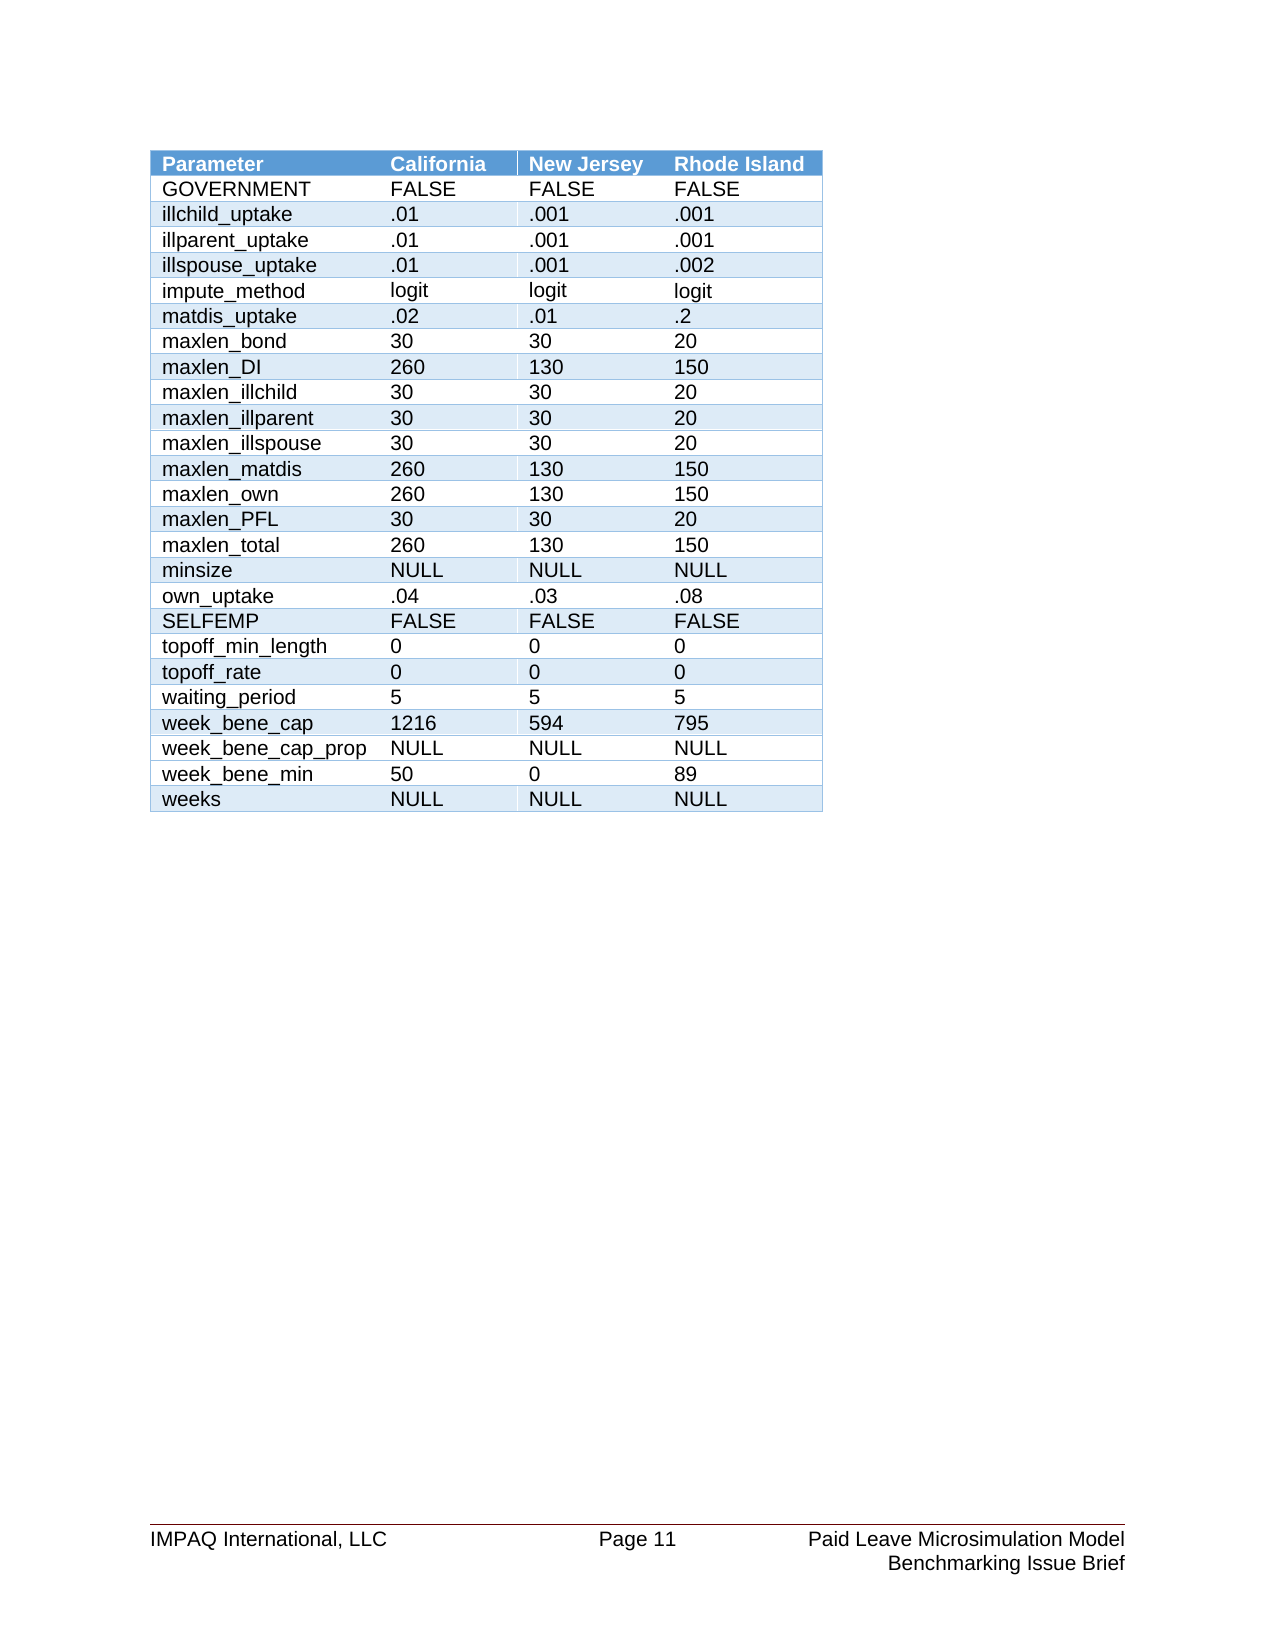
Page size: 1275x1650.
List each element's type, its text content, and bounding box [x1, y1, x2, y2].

table_cell NULL [379, 736, 517, 760]
table_header Parameter [151, 151, 379, 175]
table_cell maxlen_bond [151, 329, 379, 353]
table_cell 0 [379, 634, 517, 658]
table_cell 130 [518, 532, 663, 557]
table_cell GOVERNMENT [151, 176, 379, 201]
table_cell .001 [518, 227, 663, 252]
table_cell 0 [379, 659, 517, 684]
table_cell 130 [518, 456, 663, 480]
table_cell FALSE [663, 609, 822, 633]
table_cell .001 [663, 202, 822, 226]
table_cell .001 [518, 202, 663, 226]
table_cell 89 [663, 761, 822, 785]
table_cell 0 [663, 634, 822, 658]
table_cell FALSE [663, 176, 822, 201]
table_cell maxlen_own [151, 481, 379, 506]
table_cell 30 [518, 431, 663, 455]
table_cell 150 [663, 354, 822, 379]
table_cell FALSE [379, 609, 517, 633]
table_cell maxlen_total [151, 532, 379, 557]
table_cell 20 [663, 380, 822, 404]
table_cell NULL [663, 736, 822, 760]
table_cell NULL [379, 558, 517, 582]
table_cell 150 [663, 532, 822, 557]
table_cell illchild_uptake [151, 202, 379, 226]
table_cell 50 [379, 761, 517, 785]
table_cell .03 [518, 583, 663, 607]
table_cell illparent_uptake [151, 227, 379, 252]
table_cell 20 [663, 405, 822, 429]
table_cell 260 [379, 532, 517, 557]
table_cell 260 [379, 456, 517, 480]
table_cell impute_method [151, 278, 379, 302]
table_cell .08 [663, 583, 822, 607]
table_cell 30 [379, 380, 517, 404]
table_cell NULL [518, 786, 663, 811]
table_cell 5 [663, 685, 822, 709]
table_cell 5 [379, 685, 517, 709]
table_cell 0 [518, 634, 663, 658]
table_cell maxlen_illspouse [151, 431, 379, 455]
table_cell 0 [663, 659, 822, 684]
table_header California [379, 151, 517, 175]
table_cell .04 [379, 583, 517, 607]
table_cell own_uptake [151, 583, 379, 607]
table_cell 30 [379, 329, 517, 353]
table_cell logit [663, 278, 822, 302]
table_cell maxlen_DI [151, 354, 379, 379]
table_cell weeks [151, 786, 379, 811]
table_cell .01 [379, 253, 517, 277]
table_header New Jersey [518, 151, 663, 175]
table_cell 150 [663, 456, 822, 480]
table_cell waiting_period [151, 685, 379, 709]
table_cell 30 [379, 507, 517, 531]
table_cell 795 [663, 710, 822, 734]
table_cell maxlen_illparent [151, 405, 379, 429]
table_cell 30 [518, 405, 663, 429]
table_cell 30 [518, 380, 663, 404]
table_cell .2 [663, 304, 822, 328]
table_cell week_bene_min [151, 761, 379, 785]
table_cell 130 [518, 354, 663, 379]
table_cell 30 [518, 329, 663, 353]
table_cell 20 [663, 329, 822, 353]
table_cell 0 [518, 761, 663, 785]
table_cell .001 [663, 227, 822, 252]
table_cell NULL [518, 558, 663, 582]
table_cell week_bene_cap_prop [151, 736, 379, 760]
table_cell 30 [518, 507, 663, 531]
table_cell topoff_rate [151, 659, 379, 684]
table_cell 1216 [379, 710, 517, 734]
table_cell logit [379, 278, 517, 302]
table_cell 594 [518, 710, 663, 734]
table_cell SELFEMP [151, 609, 379, 633]
table_cell .01 [518, 304, 663, 328]
table_cell topoff_min_length [151, 634, 379, 658]
table_cell .01 [379, 227, 517, 252]
table_cell NULL [663, 558, 822, 582]
table_header Rhode Island [663, 151, 822, 175]
table_cell 150 [663, 481, 822, 506]
table_cell illspouse_uptake [151, 253, 379, 277]
table_cell NULL [379, 786, 517, 811]
table_cell NULL [663, 786, 822, 811]
table_cell .01 [379, 202, 517, 226]
table_cell .002 [663, 253, 822, 277]
table_cell 30 [379, 431, 517, 455]
table_cell 130 [518, 481, 663, 506]
table_cell 260 [379, 481, 517, 506]
table_cell FALSE [518, 176, 663, 201]
table_cell NULL [518, 736, 663, 760]
table_cell 0 [518, 659, 663, 684]
table_cell maxlen_illchild [151, 380, 379, 404]
table_cell 260 [379, 354, 517, 379]
table_cell 5 [518, 685, 663, 709]
table_cell maxlen_matdis [151, 456, 379, 480]
table_cell 30 [379, 405, 517, 429]
table_cell matdis_uptake [151, 304, 379, 328]
table_cell logit [518, 278, 663, 302]
table_cell .001 [518, 253, 663, 277]
table_cell 20 [663, 431, 822, 455]
table_cell FALSE [518, 609, 663, 633]
table_cell 20 [663, 507, 822, 531]
table_cell week_bene_cap [151, 710, 379, 734]
table_cell FALSE [379, 176, 517, 201]
table_cell minsize [151, 558, 379, 582]
table_cell maxlen_PFL [151, 507, 379, 531]
table_cell .02 [379, 304, 517, 328]
